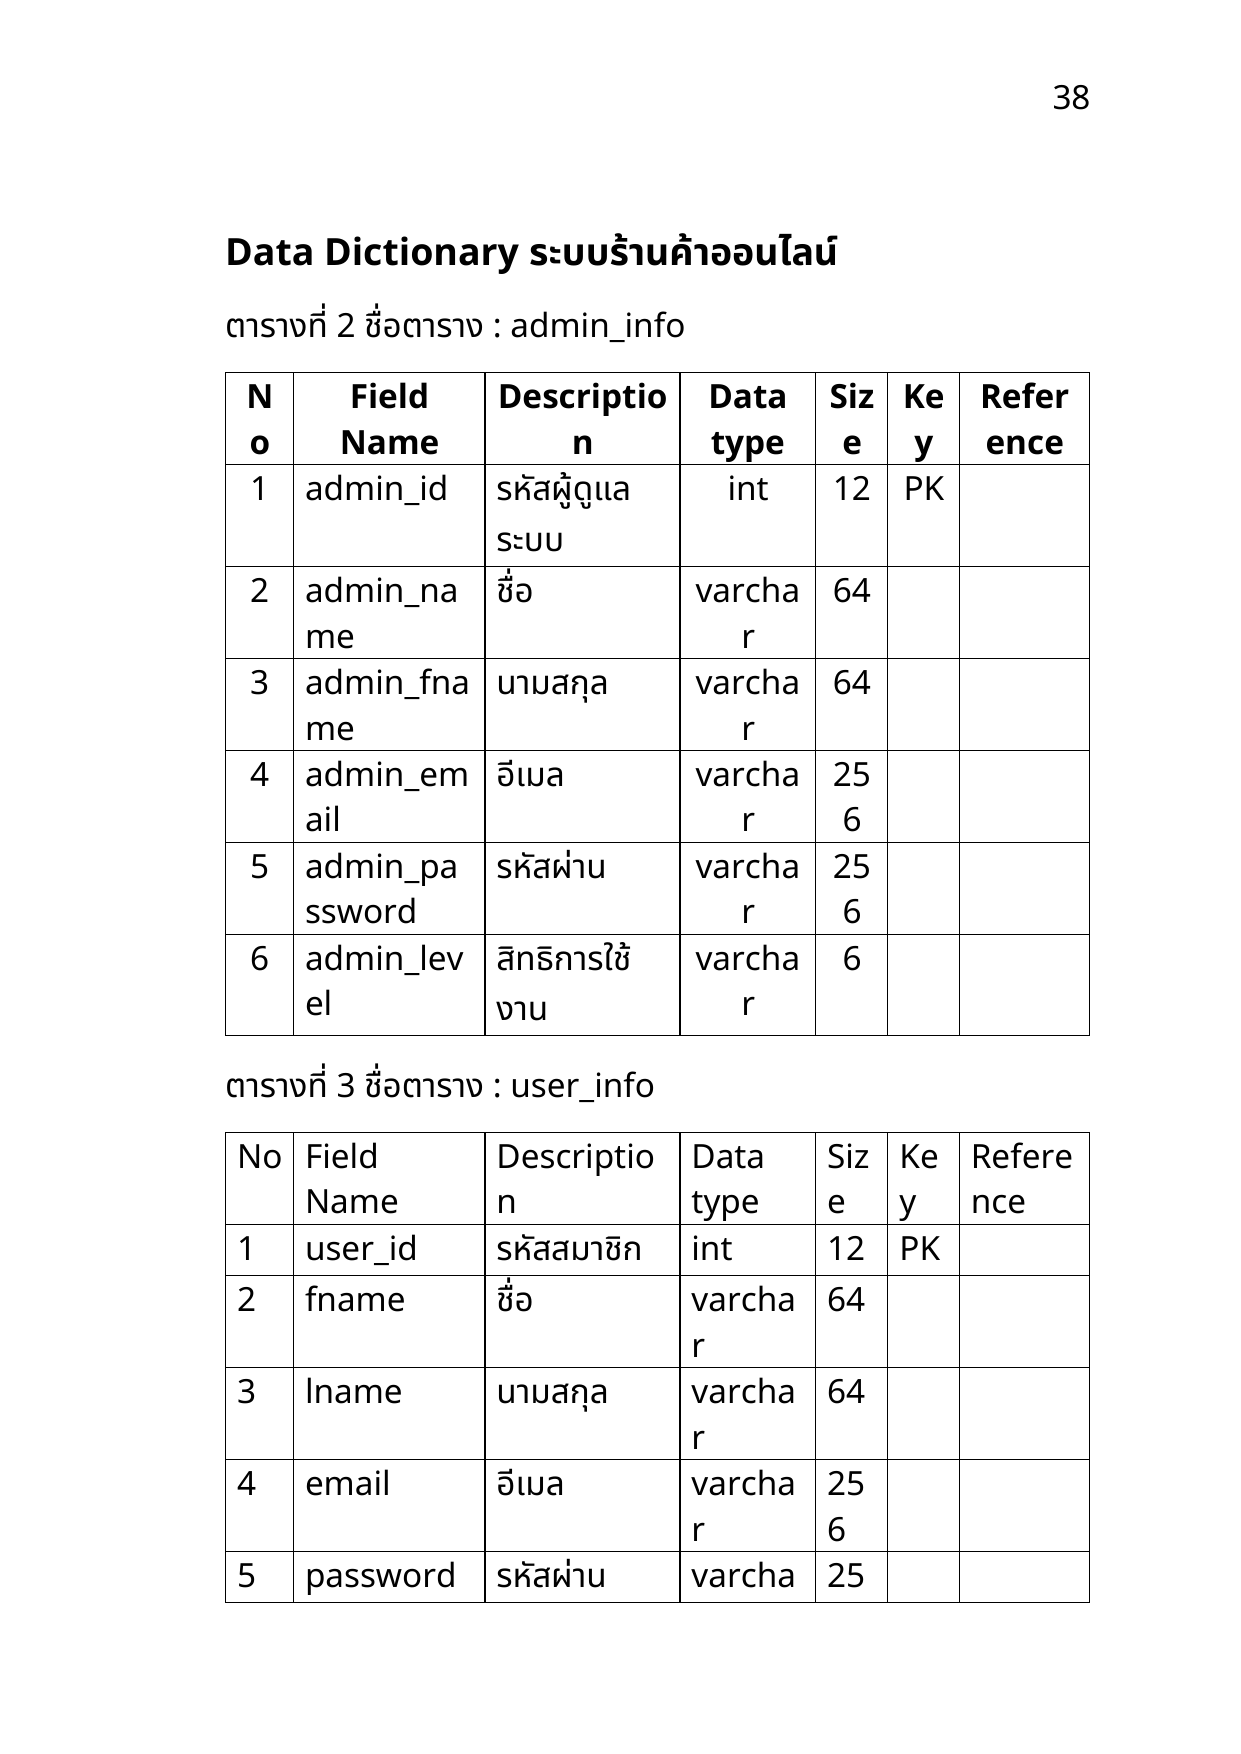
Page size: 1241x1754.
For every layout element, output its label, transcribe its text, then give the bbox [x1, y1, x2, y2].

table_cell varchar [681, 843, 815, 933]
table_cell int [681, 465, 815, 566]
table_cell [888, 567, 959, 658]
table_cell 64 [816, 567, 887, 658]
table_cell varchar [681, 751, 815, 842]
table_cell 6 [816, 935, 887, 1035]
table_cell admin_password [294, 843, 484, 933]
table_cell 64 [816, 1368, 887, 1459]
table_cell รหัสสมาชิก [486, 1225, 679, 1275]
table_cell 5 [226, 843, 293, 933]
table_cell 12 [816, 465, 887, 566]
table_header No [226, 1133, 293, 1224]
table_cell รหัสผ่าน [486, 843, 679, 933]
table_cell [888, 1460, 959, 1551]
table_cell 1 [226, 465, 293, 566]
table_header Key [888, 1133, 959, 1224]
table_header Description [486, 1133, 679, 1224]
table_cell [960, 935, 1089, 1035]
table_cell 1 [226, 1225, 293, 1275]
table_cell [888, 1552, 959, 1602]
table_cell [888, 659, 959, 750]
text Data Dictionary ระบบร้านค้าออนไลน์ [225, 225, 1090, 282]
table_header Size [816, 373, 887, 464]
table_cell 2 [226, 1276, 293, 1367]
table_cell อีเมล [486, 751, 679, 842]
table_cell [960, 1460, 1089, 1551]
table_cell varchar [681, 1552, 815, 1602]
table_cell email [294, 1460, 484, 1551]
table_cell 256 [816, 1552, 887, 1602]
table_header Data type [681, 373, 815, 464]
table_cell admin_fname [294, 659, 484, 750]
table_cell นามสกุล [486, 659, 679, 750]
table_cell admin_name [294, 567, 484, 658]
table_cell [888, 751, 959, 842]
table_header Field Name [294, 1133, 484, 1224]
table_cell [888, 935, 959, 1035]
table_cell 256 [816, 751, 887, 842]
table_cell varchar [681, 1368, 815, 1459]
table_cell [888, 843, 959, 933]
table_cell admin_id [294, 465, 484, 566]
table_cell 256 [816, 843, 887, 933]
table_cell ชื่อ [486, 567, 679, 658]
table_cell int [681, 1225, 815, 1275]
table_cell 4 [226, 751, 293, 842]
table_cell varchar [681, 567, 815, 658]
table_header No [226, 373, 293, 464]
table_cell [888, 1368, 959, 1459]
table_header Description [486, 373, 679, 464]
table_header Field Name [294, 373, 484, 464]
table_cell [960, 1552, 1089, 1602]
table_cell varchar [681, 1276, 815, 1367]
table_header Key [888, 373, 959, 464]
table_cell นามสกุล [486, 1368, 679, 1459]
table_cell ชื่อ [486, 1276, 679, 1367]
table_cell varchar [681, 659, 815, 750]
text ตารางที่ 2 ชื่อตาราง : admin_info [225, 302, 1090, 353]
table_cell [960, 567, 1089, 658]
table_cell [960, 1276, 1089, 1367]
table_cell [960, 1368, 1089, 1459]
table_cell [960, 1225, 1089, 1275]
table_cell [960, 843, 1089, 933]
table_cell admin_email [294, 751, 484, 842]
table_cell 64 [816, 659, 887, 750]
table_cell [960, 659, 1089, 750]
table_cell varchar [681, 935, 815, 1035]
table_cell รหัสผ่าน [486, 1552, 679, 1602]
table_cell อีเมล [486, 1460, 679, 1551]
table_cell [960, 465, 1089, 566]
table_cell PK [888, 465, 959, 566]
table_cell 4 [226, 1460, 293, 1551]
table_header Data type [681, 1133, 815, 1224]
table_cell password [294, 1552, 484, 1602]
table_cell [960, 751, 1089, 842]
table_cell 2 [226, 567, 293, 658]
table_cell fname [294, 1276, 484, 1367]
table_header Reference [960, 373, 1089, 464]
table_cell รหัสผู้ดูแลระบบ [486, 465, 679, 566]
table_cell PK [888, 1225, 959, 1275]
table_header Size [816, 1133, 887, 1224]
table_cell lname [294, 1368, 484, 1459]
table_cell [888, 1276, 959, 1367]
table_cell 5 [226, 1552, 293, 1602]
table_cell user_id [294, 1225, 484, 1275]
table_cell 3 [226, 659, 293, 750]
table_cell สิทธิการใช้งาน [486, 935, 679, 1035]
table_header Reference [960, 1133, 1089, 1224]
table_cell 6 [226, 935, 293, 1035]
table_cell 64 [816, 1276, 887, 1367]
table_cell admin_level [294, 935, 484, 1035]
text ตารางที่ 3 ชื่อตาราง : user_info [225, 1061, 1090, 1112]
table_cell 12 [816, 1225, 887, 1275]
table_cell 3 [226, 1368, 293, 1459]
table_cell 256 [816, 1460, 887, 1551]
table_cell varchar [681, 1460, 815, 1551]
